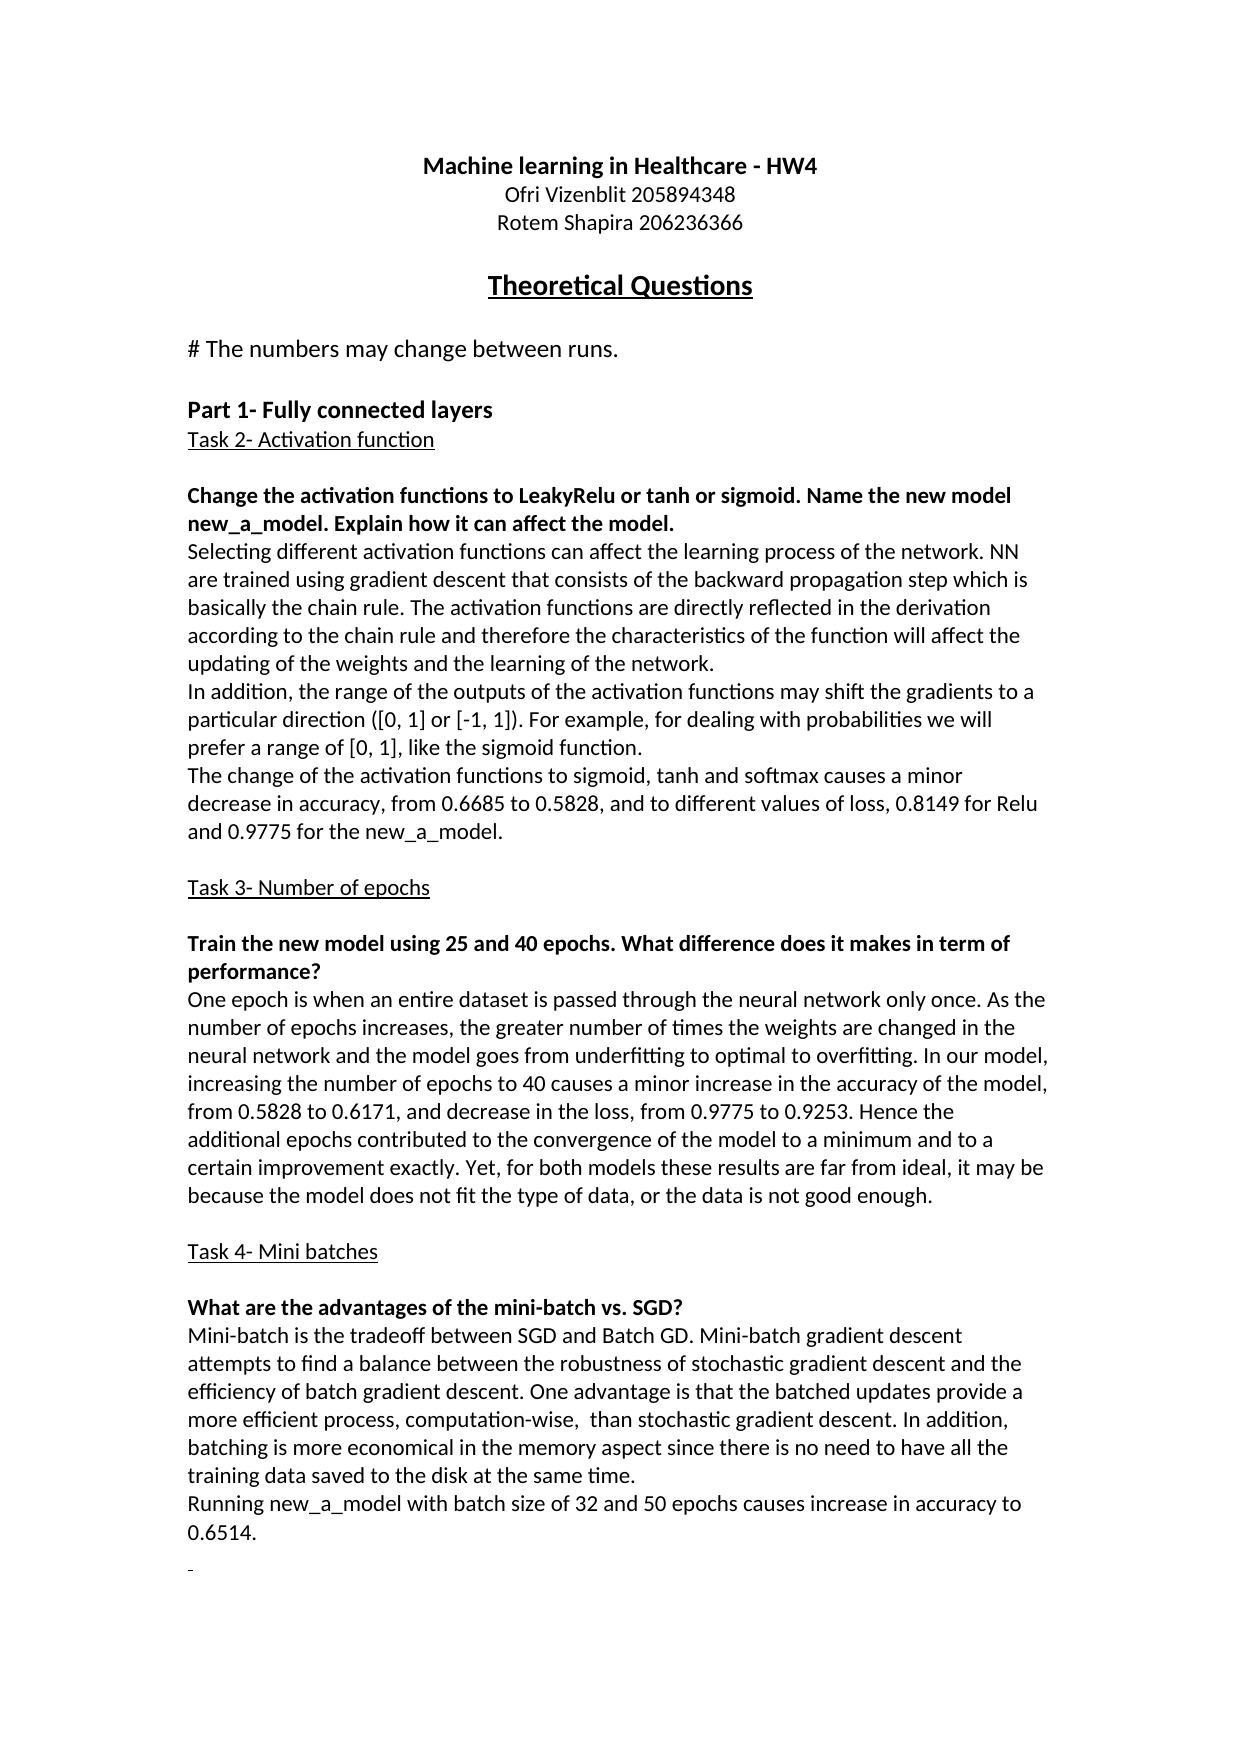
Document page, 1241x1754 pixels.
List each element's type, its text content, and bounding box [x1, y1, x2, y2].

text Theoretical Questions [187, 267, 1053, 303]
text Rotem Shapira 206236366 [187, 208, 1053, 237]
text Machine learning in Healthcare - HW4 [187, 150, 1053, 181]
text Task 3- Number of epochs [187, 873, 1053, 901]
text Train the new model using 25 and 40 epochs. What difference does it makes in term of performance? [187, 929, 1053, 985]
text Running new_a_model with batch size of 32 and 50 epochs causes increase in accuracy to 0.6514. [187, 1489, 1053, 1546]
text One epoch is when an entire dataset is passed through the neural network only once. As the number of epochs increases, the greater number of times the weights are changed in the neural network and the model goes from underfitting to optimal to overfitting. In our model, increasing the number of epochs to 40 causes a minor increase in the accuracy of the model, from 0.5828 to 0.6171, and decrease in the loss, from 0.9775 to 0.9253. Hence the additional epochs contributed to the convergence of the model to a minimum and to a certain improvement exactly. Yet, for both models these results are far from ideal, it may be because the model does not fit the type of data, or the data is not good enough. [187, 985, 1053, 1209]
text What are the advantages of the mini-batch vs. SGD? [187, 1293, 1053, 1321]
text Mini-batch is the tradeoff between SGD and Batch GD. Mini-batch gradient descent attempts to find a balance between the robustness of stochastic gradient descent and the efficiency of batch gradient descent. One advantage is that the batched updates provide a more efficient process, computation-wise, than stochastic gradient descent. In addition, batching is more economical in the memory aspect since there is no need to have all the training data saved to the disk at the same time. [187, 1321, 1053, 1489]
text Change the activation functions to LeakyRelu or tanh or sigmoid. Name the new model new_a_model. Explain how it can affect the model. [187, 481, 1053, 537]
text Task 4- Mini batches [187, 1237, 1053, 1265]
text Ofri Vizenblit 205894348 [187, 181, 1053, 208]
text In addition, the range of the outputs of the activation functions may shift the gradients to a particular direction ([0, 1] or [-1, 1]). For example, for dealing with probabilities we will prefer a range of [0, 1], like the sigmoid function. [187, 677, 1053, 761]
text The change of the activation functions to sigmoid, tanh and softmax causes a minor decrease in accuracy, from 0.6685 to 0.5828, and to different values of loss, 0.8149 for Relu and 0.9775 for the new_a_model. [187, 761, 1053, 845]
text # The numbers may change between runs. [187, 333, 1053, 364]
text Part 1- Fully connected layers [187, 394, 1053, 425]
text Selecting different activation functions can affect the learning process of the network. NN are trained using gradient descent that consists of the backward propagation step which is basically the chain rule. The activation functions are directly reflected in the derivation according to the chain rule and therefore the characteristics of the function will affect the updating of the weights and the learning of the network. [187, 537, 1053, 677]
text Task 2- Activation function [187, 425, 1053, 453]
